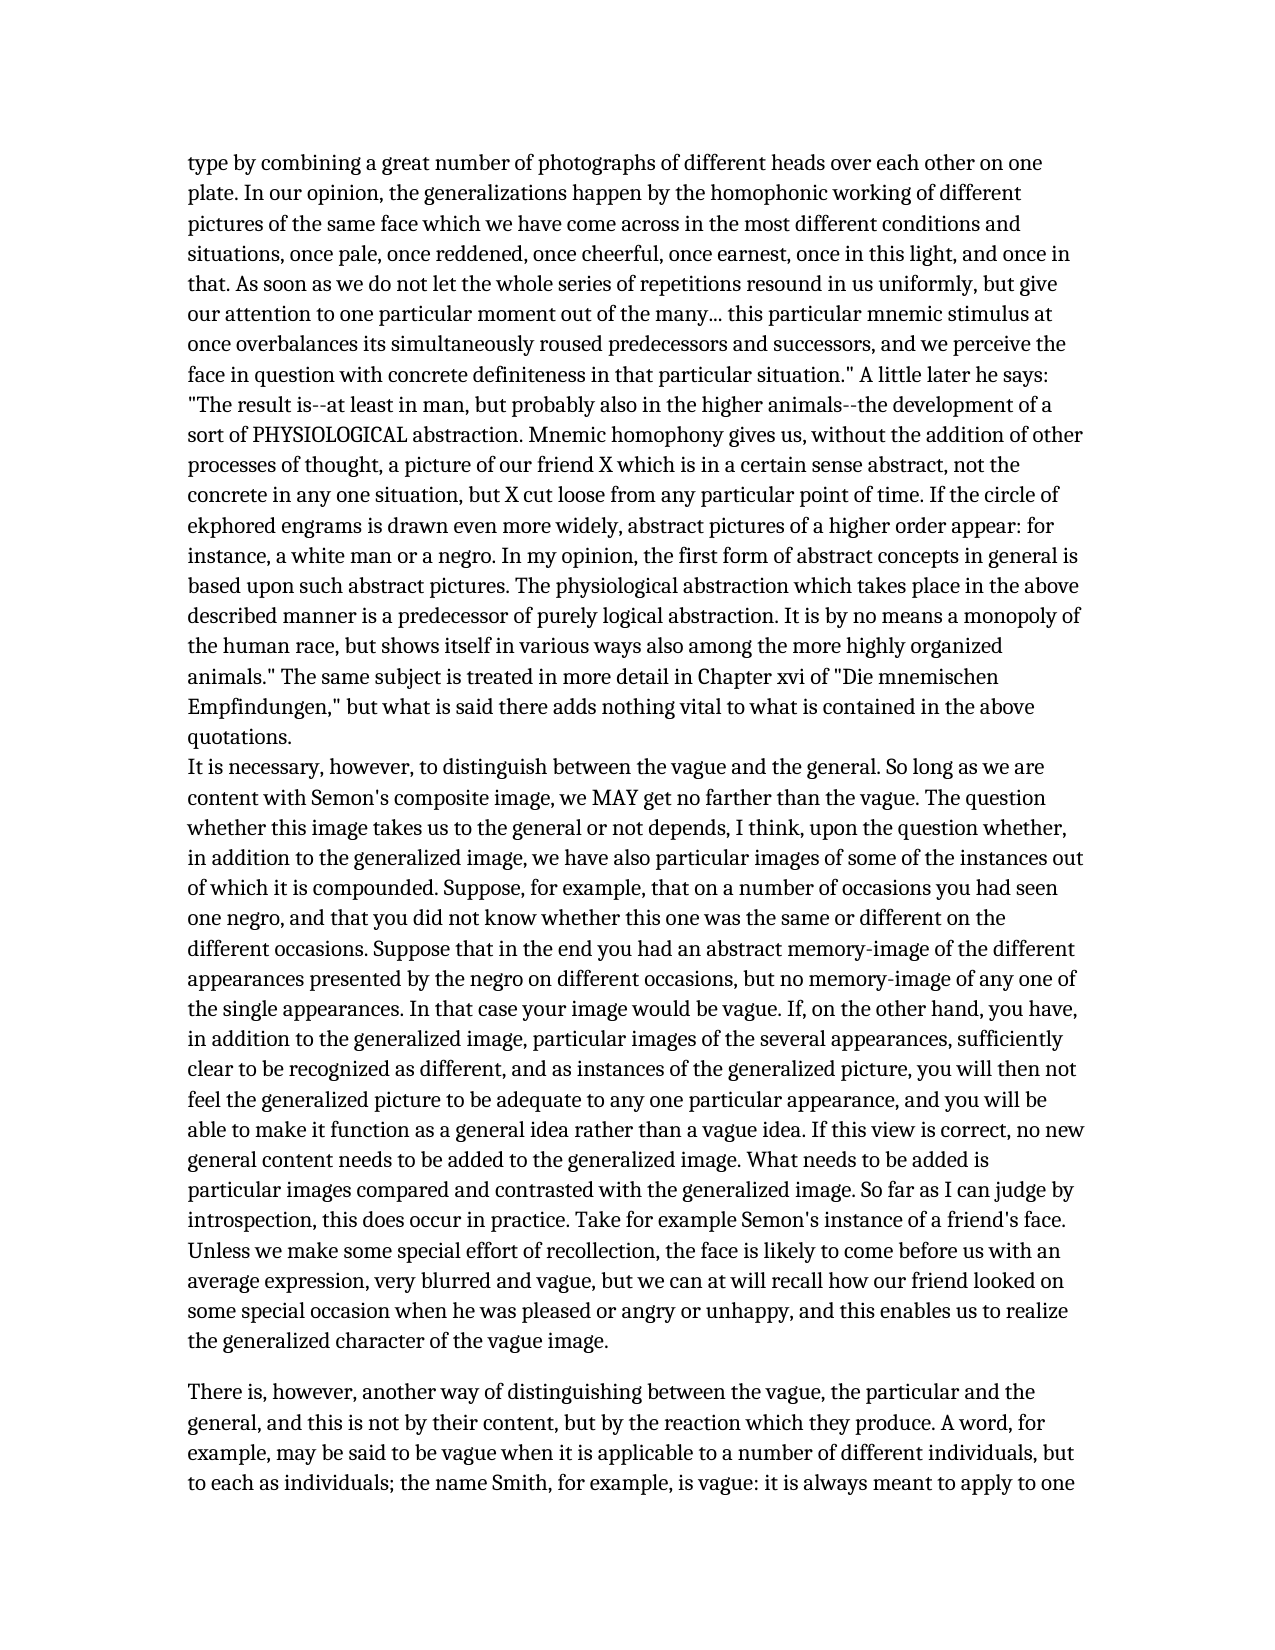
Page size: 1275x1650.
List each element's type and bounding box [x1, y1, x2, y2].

text [187, 1379, 1087, 1496]
text [187, 150, 1087, 1354]
